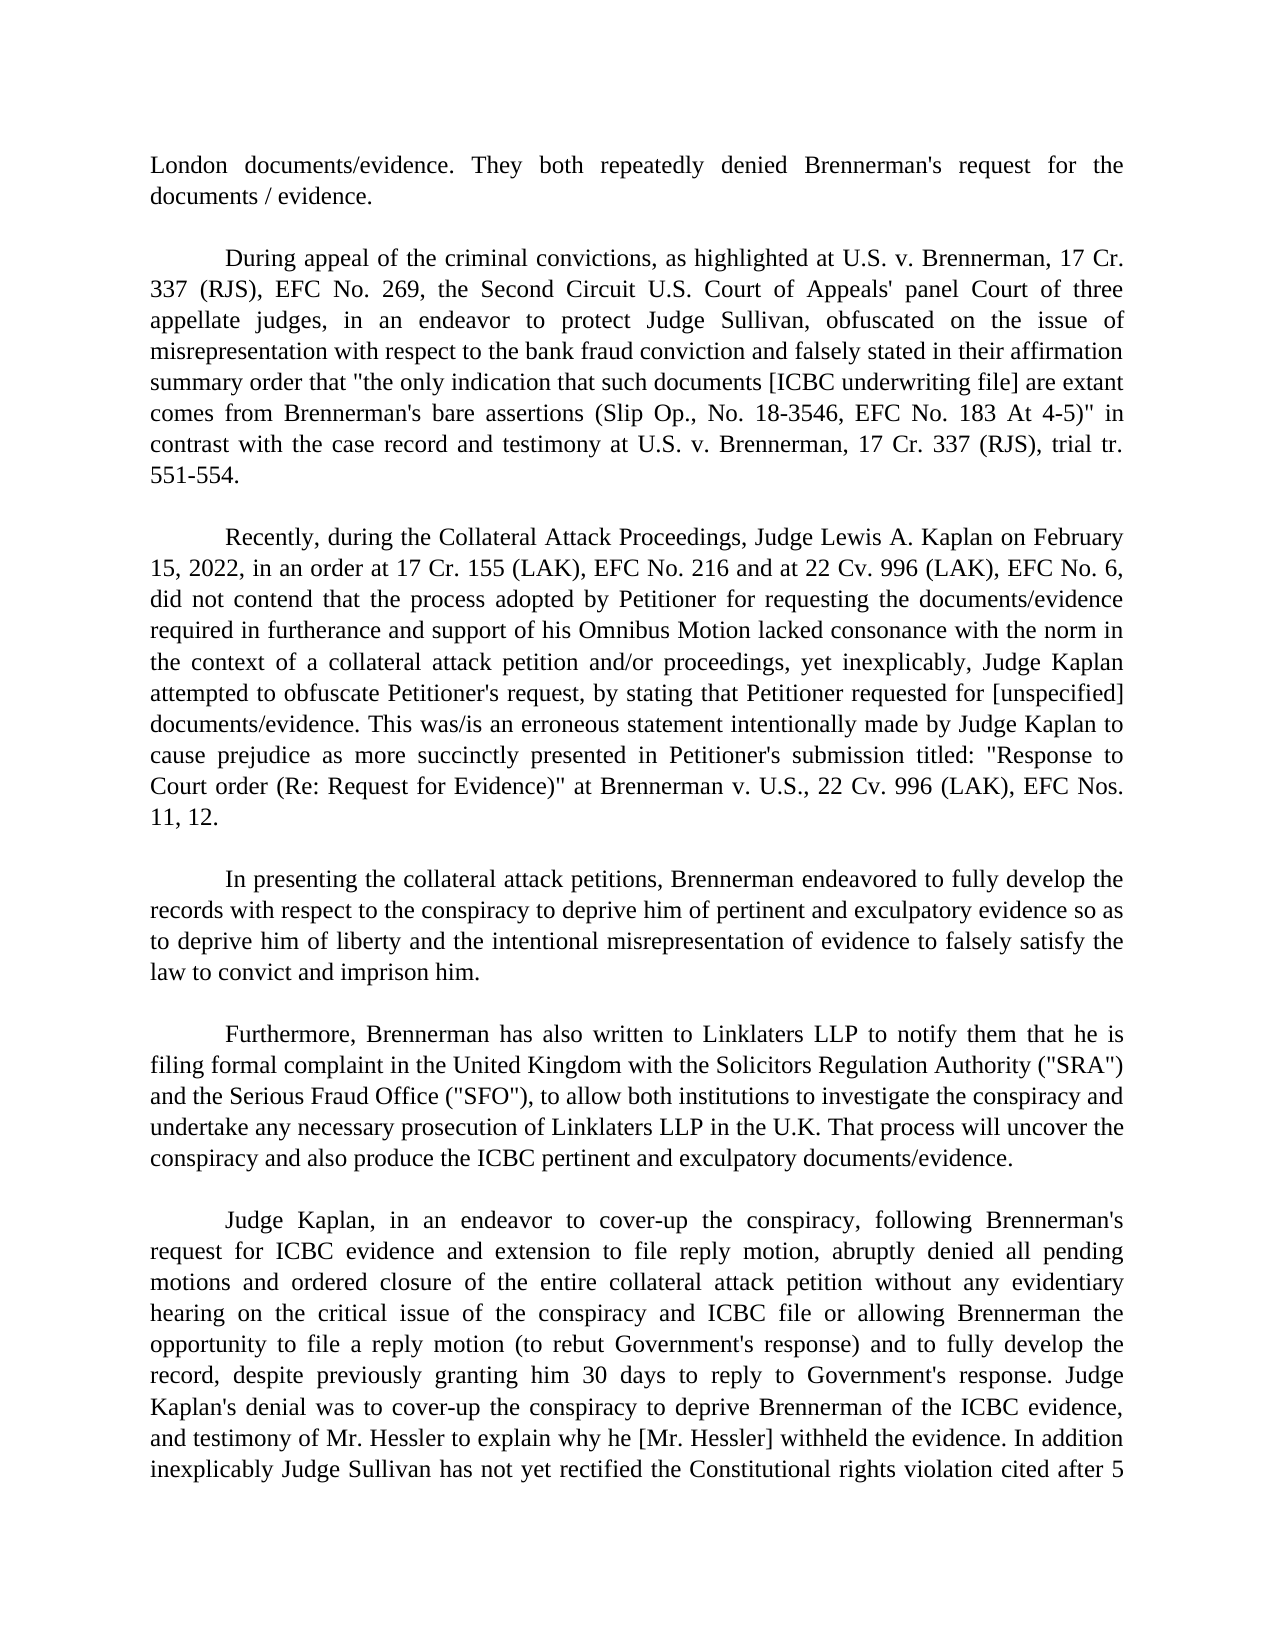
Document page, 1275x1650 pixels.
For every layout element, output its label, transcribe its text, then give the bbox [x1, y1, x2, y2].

text In presenting the collateral attack petitions, Brennerman endeavored to fully develop the records with respect to the conspiracy to deprive him of pertinent and exculpatory evidence so as to deprive him of liberty and the intentional misrepresentation of evidence to falsely satisfy the law to convict and imprison him. [150, 864, 1125, 986]
text Recently, during the Collateral Attack Proceedings, Judge Lewis A. Kaplan on February 15, 2022, in an order at 17 Cr. 155 (LAK), EFC No. 216 and at 22 Cv. 996 (LAK), EFC No. 6, did not contend that the process adopted by Petitioner for requesting the documents/evidence required in furtherance and support of his Omnibus Motion lacked consonance with the norm in the context of a collateral attack petition and/or proceedings, yet inexplicably, Judge Kaplan attempted to obfuscate Petitioner's request, by stating that Petitioner requested for [unspecified] documents/evidence. This was/is an erroneous statement intentionally made by Judge Kaplan to cause prejudice as more succinctly presented in Petitioner's submission titled: "Response to Court order (Re: Request for Evidence)" at Brennerman v. U.S., 22 Cv. 996 (LAK), EFC Nos. 11, 12. [150, 522, 1125, 831]
text Furthermore, Brennerman has also written to Linklaters LLP to notify them that he is filing formal complaint in the United Kingdom with the Solicitors Regulation Authority ("SRA") and the Serious Fraud Office ("SFO"), to allow both institutions to investigate the conspiracy and undertake any necessary prosecution of Linklaters LLP in the U.K. That process will uncover the conspiracy and also produce the ICBC pertinent and exculpatory documents/evidence. [150, 1019, 1125, 1172]
text During appeal of the criminal convictions, as highlighted at U.S. v. Brennerman, 17 Cr. 337 (RJS), EFC No. 269, the Second Circuit U.S. Court of Appeals' panel Court of three appellate judges, in an endeavor to protect Judge Sullivan, obfuscated on the issue of misrepresentation with respect to the bank fraud conviction and falsely stated in their affirmation summary order that "the only indication that such documents [ICBC underwriting file] are extant comes from Brennerman's bare assertions (Slip Op., No. 18-3546, EFC No. 183 At 4-5)" in contrast with the case record and testimony at U.S. v. Brennerman, 17 Cr. 337 (RJS), trial tr. 551-554. [150, 243, 1125, 489]
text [150, 150, 1125, 210]
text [150, 1205, 1125, 1482]
